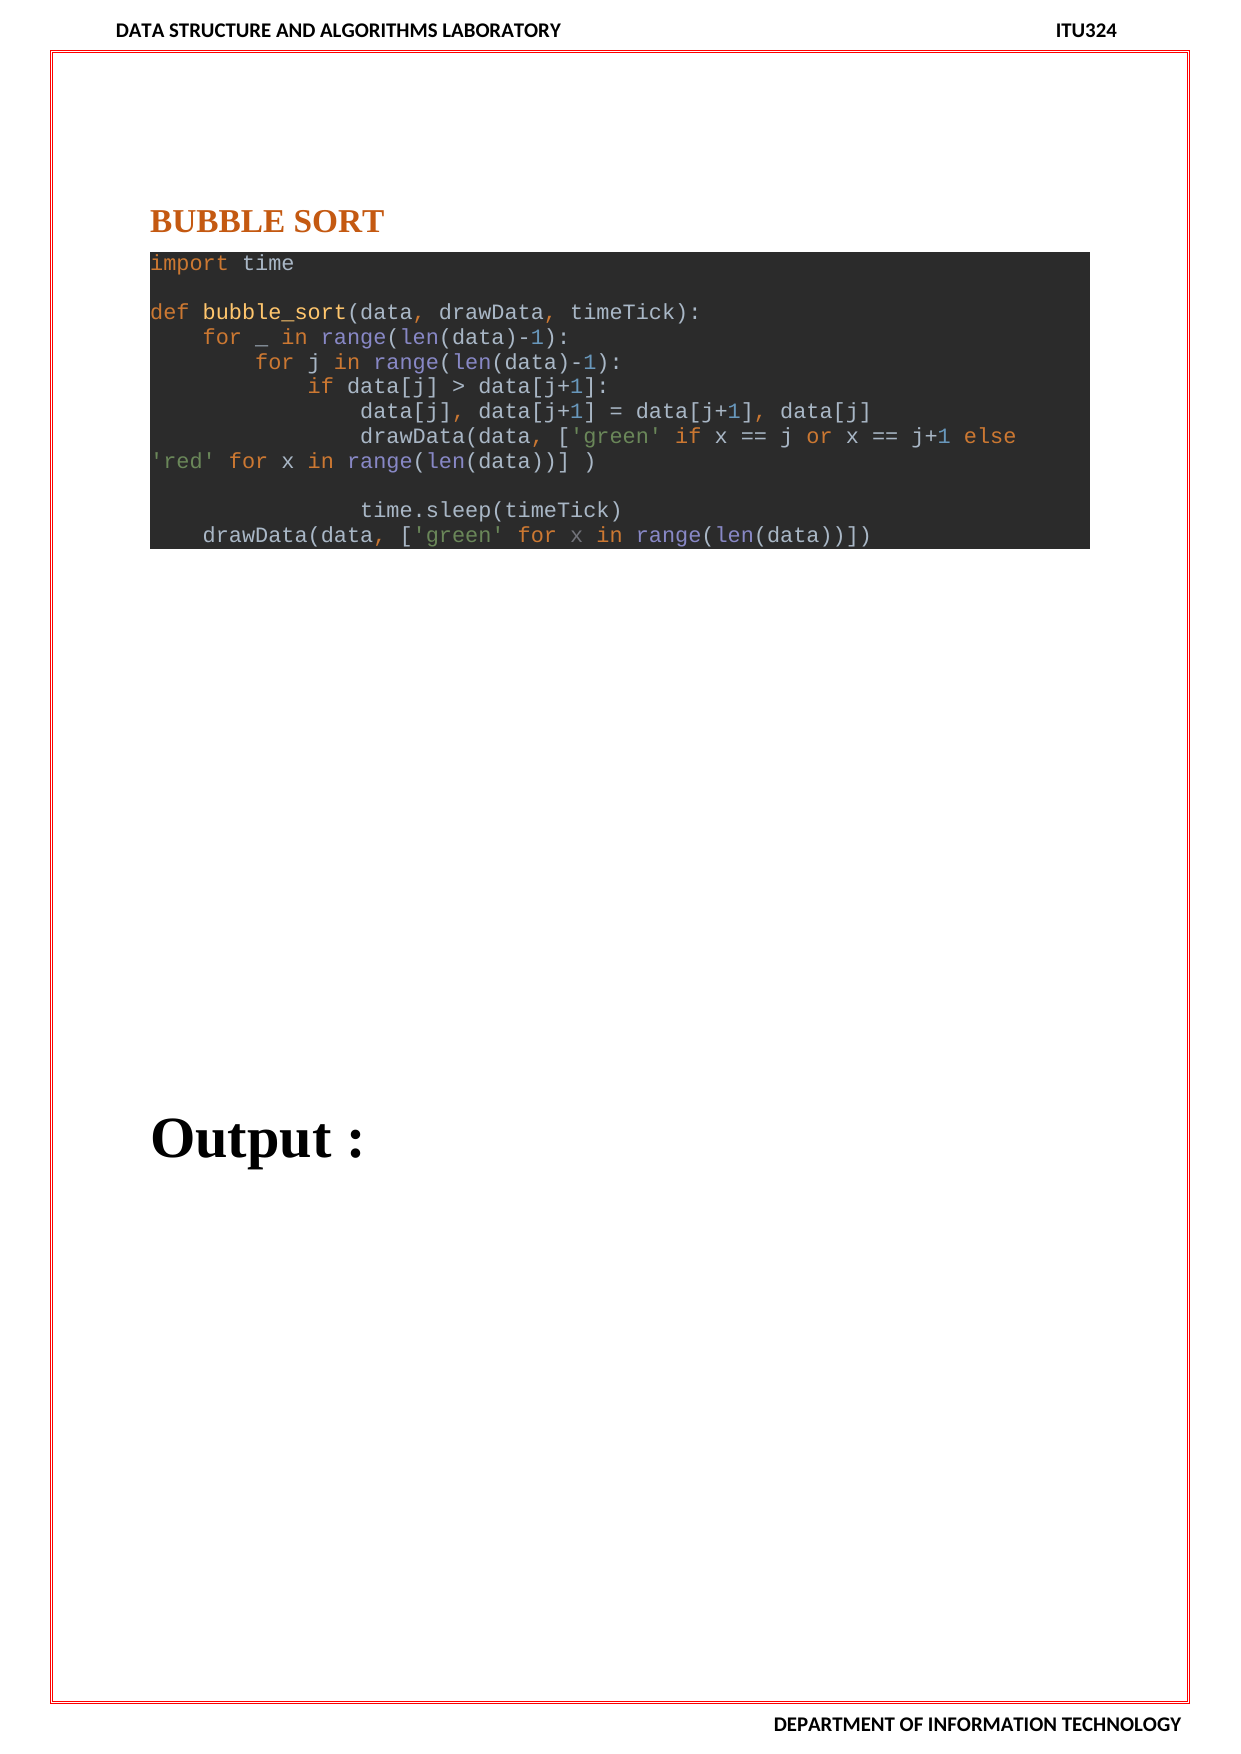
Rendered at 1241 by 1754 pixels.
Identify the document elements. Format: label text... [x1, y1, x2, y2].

text BUBBLE SORT [150, 201, 1090, 239]
text Output : [150, 1102, 1090, 1169]
text import time def bubble_sort(data, drawData, timeTick): for _ in range(len(data)-1): for j in range(len(data)-1): if data[j] > data[j+1]: data[j], data[j+1] = data[j+1], data[j] drawData(data, ['green' if x == j or x == j+1 else 'red' for x in range(len(data))] ) time.sleep(timeTick) drawData(data, ['green' for x in range(len(data))]) [150, 252, 1090, 549]
